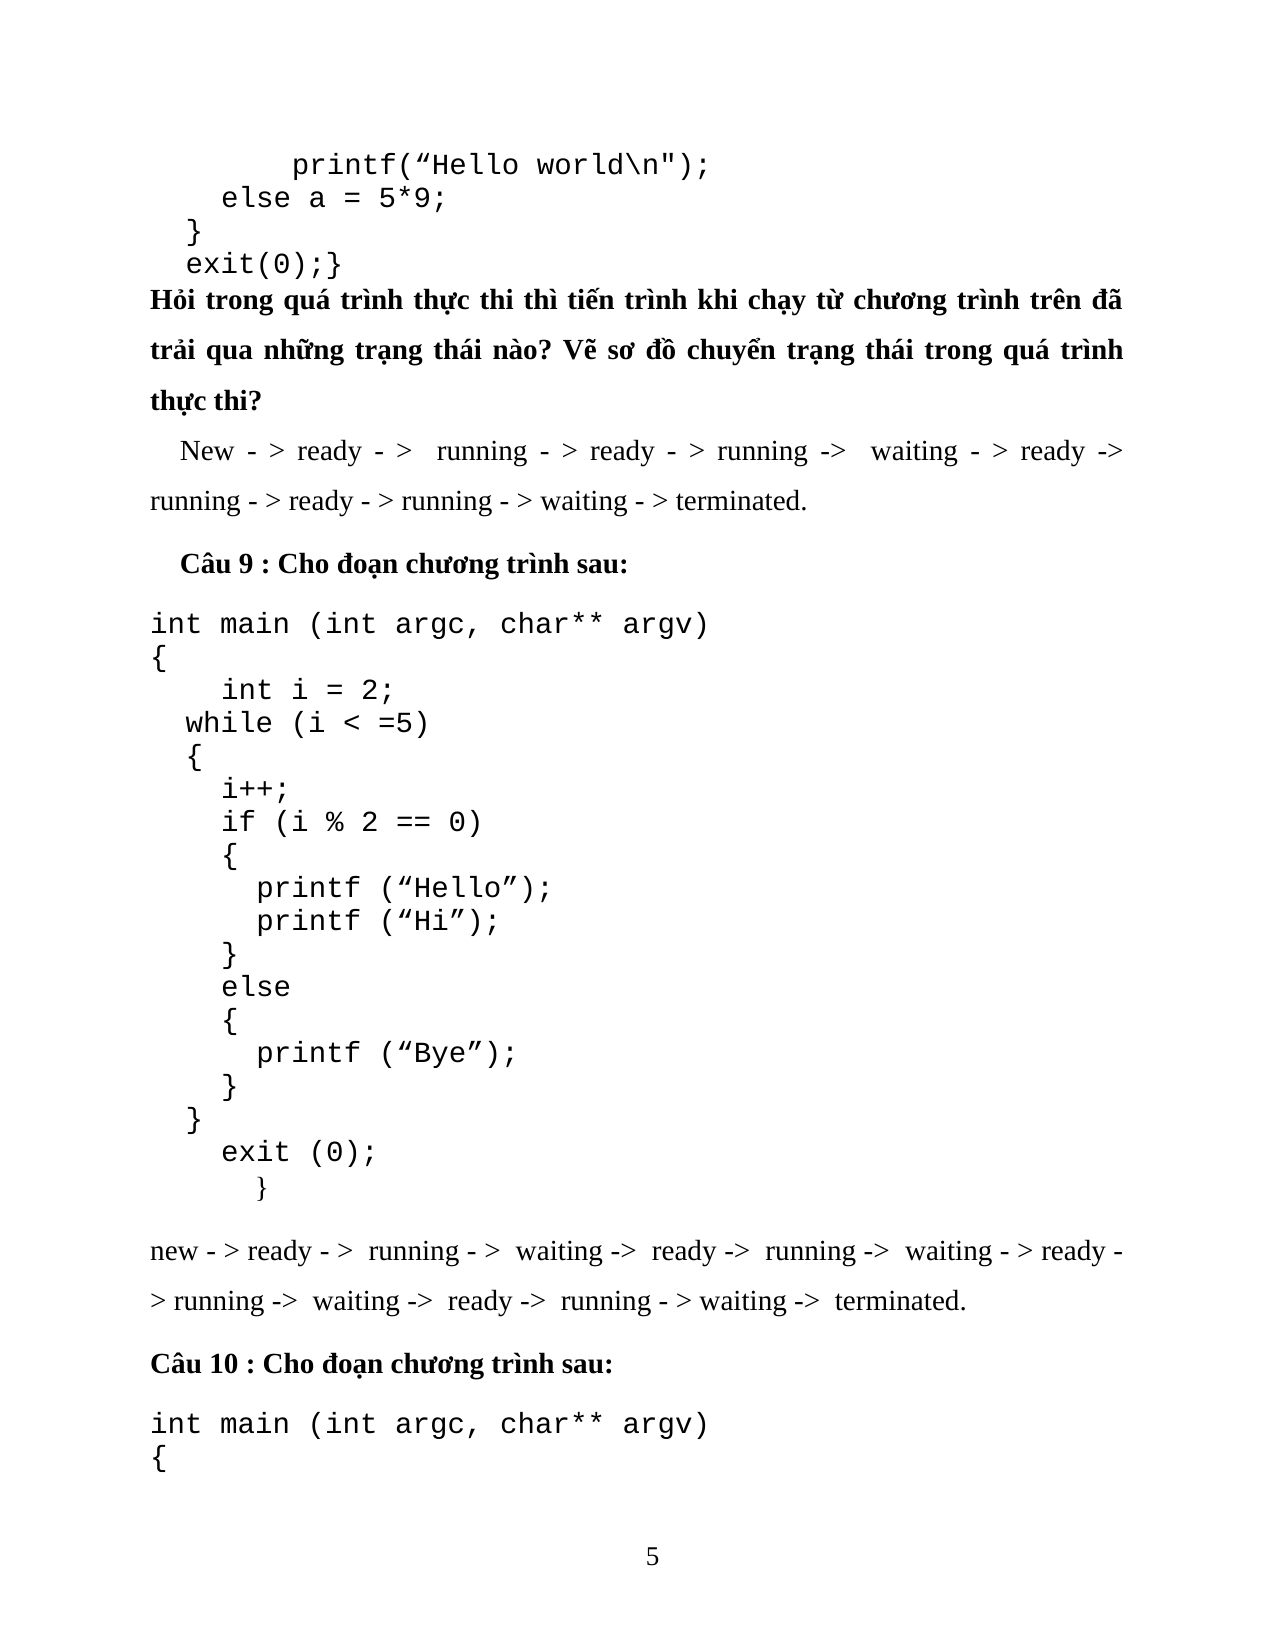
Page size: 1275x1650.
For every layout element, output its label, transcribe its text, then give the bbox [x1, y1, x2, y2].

text Câu 9 : Cho đoạn chương trình sau: [150, 546, 1125, 580]
text } [150, 1104, 1125, 1137]
text { [150, 741, 1125, 774]
text } [150, 1071, 1125, 1104]
text else a = 5*9; [150, 183, 1125, 216]
text printf (“Bye”); [150, 1038, 1125, 1071]
text { [150, 1442, 1125, 1475]
text printf (“Hello”); [150, 873, 1125, 906]
text { [150, 1005, 1125, 1038]
text else [150, 972, 1125, 1005]
text New - > ready - > running - > ready - > running -> waiting - > ready -> running - > ready - > running - > waiting - > terminated. [150, 433, 1125, 517]
text Hỏi trong quá trình thực thi thì tiến trình khi chạy từ chương trình trên đã trải qua những trạng thái nào? Vẽ sơ đồ chuyển trạng thái trong quá trình thực thi? [150, 282, 1125, 416]
text int i = 2; [150, 675, 1125, 708]
text if (i % 2 == 0) [150, 807, 1125, 840]
text new - > ready - > running - > waiting -> ready -> running -> waiting - > ready - > running -> waiting -> ready -> running - > waiting -> terminated. [150, 1233, 1125, 1317]
text exit (0); [150, 1137, 1125, 1170]
text { [150, 840, 1125, 873]
text } [225, 1170, 1125, 1204]
text int main (int argc, char** argv) [150, 1409, 1125, 1442]
text Câu 10 : Cho đoạn chương trình sau: [150, 1346, 1125, 1380]
text exit(0);} [150, 249, 1125, 282]
text while (i < =5) [150, 708, 1125, 741]
text i++; [150, 774, 1125, 807]
text int main (int argc, char** argv) [150, 609, 1125, 642]
text printf (“Hi”); [150, 906, 1125, 939]
text printf(“Hello world\n"); [150, 150, 1125, 183]
text } [150, 939, 1125, 972]
text } [150, 216, 1125, 249]
text { [150, 642, 1125, 675]
